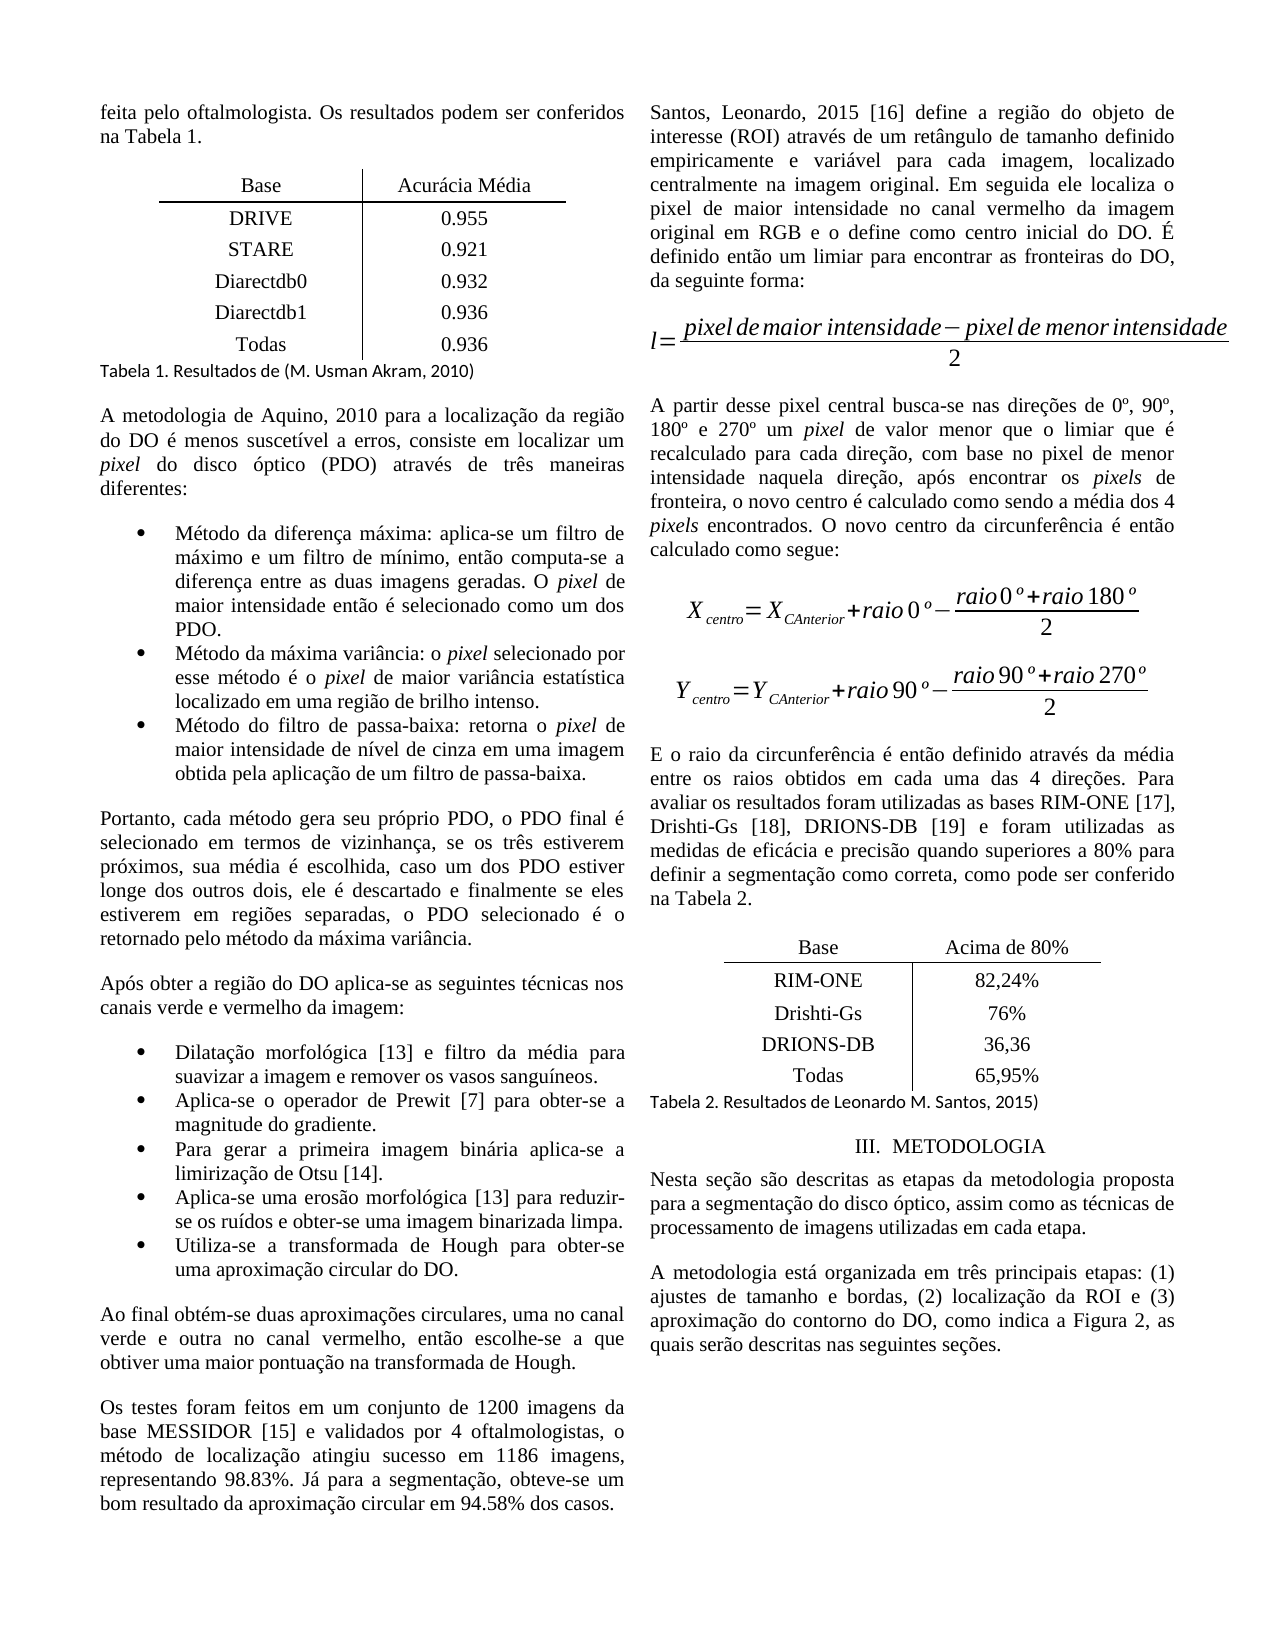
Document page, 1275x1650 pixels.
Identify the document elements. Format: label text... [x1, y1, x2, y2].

list Aplica-se o operador de Prewit para obter-se a magnitude do gradiente. [137, 1088, 625, 1136]
list Método da diferença máxima: aplica-se um filtro de máximo e um filtro de mínimo, então computa-se a diferença entre as duas imagens geradas. O pixel de maior intensidade então é selecionado como um dos PDO. [137, 521, 625, 641]
text Os testes foram feitos em um conjunto de 1200 imagens da base MESSIDOR e validados por 4 oftalmologistas, o método de localização atingiu sucesso em 1186 imagens, representando 98.83%. Já para a segmentação, obteve-se um bom resultado da aproximação circular em 94.58% dos casos. [100, 1395, 625, 1515]
table_header Acurácia Média [363, 169, 566, 201]
table_cell 0.955 [363, 203, 566, 232]
text Ao final obtém-se duas aproximações circulares, uma no canal verde e outra no canal vermelho, então escolhe-se a que obtiver uma maior pontuação na transformada de Hough. [100, 1302, 625, 1374]
table_cell DRIVE [159, 203, 362, 232]
list Para gerar a primeira imagem binária aplica-se a limirização de Otsu . [137, 1136, 625, 1184]
table_cell Diarectdb0 [159, 265, 362, 296]
table_cell STARE [159, 233, 362, 265]
table_header Acima de 80% [913, 931, 1101, 962]
table_cell 36,36 [913, 1028, 1101, 1059]
table_cell RIM-ONE [724, 963, 912, 997]
table_cell 65,95% [913, 1060, 1101, 1091]
table_cell Todas [159, 329, 362, 360]
text Após obter a região do DO aplica-se as seguintes técnicas nos canais verde e vermelho da imagem: [100, 971, 625, 1019]
list Dilatação morfológica e filtro da média para suavizar a imagem e remover os vasos sanguíneos. [137, 1040, 625, 1088]
text A metodologia de Aquino, 2010 para a localização da região do DO é menos suscetível a erros, consiste em localizar um pixel do disco óptico (PDO) através de três maneiras diferentes: [100, 403, 625, 500]
table_cell Todas [724, 1060, 912, 1091]
table_header Base [159, 169, 362, 201]
table_cell 0.936 [363, 296, 566, 329]
text A partir desse pixel central busca-se nas direções de 0º, 90º, 180º e 270º um pixel de valor menor que o limiar que é recalculado para cada direção, com base no pixel de menor intensidade naquela direção, após encontrar os pixels de fronteira, o novo centro é calculado como sendo a média dos 4 pixels encontrados. O novo centro da circunferência é então calculado como segue: [650, 393, 1175, 561]
subtitle Metodologia [725, 1134, 1175, 1158]
table_cell 76% [913, 997, 1101, 1028]
list Aplica-se uma erosão morfológica para reduzir-se os ruídos e obter-se uma imagem binarizada limpa. [137, 1184, 625, 1233]
list Método da máxima variância: o pixel selecionado por esse método é o pixel de maior variância estatística localizado em uma região de brilho intenso. [137, 641, 625, 713]
text Nesta seção são descritas as etapas da metodologia proposta para a segmentação do disco óptico, assim como as técnicas de processamento de imagens utilizadas em cada etapa. [650, 1167, 1175, 1239]
table_header Base [724, 931, 912, 962]
text Tabela 2. Resultados de Leonardo M. Santos, 2015) [650, 1091, 1175, 1114]
table_cell Drishti-Gs [724, 997, 912, 1028]
text Portanto, cada método gera seu próprio PDO, o PDO final é selecionado em termos de vizinhança, se os três estiverem próximos, sua média é escolhida, caso um dos PDO estiver longe dos outros dois, ele é descartado e finalmente se eles estiverem em regiões separadas, o PDO selecionado é o retornado pelo método da máxima variância. [100, 806, 625, 950]
table_cell 0.936 [363, 329, 566, 360]
text Santos, Leonardo, 2015 define a região do objeto de interesse (ROI) através de um retângulo de tamanho definido empiricamente e variável para cada imagem, localizado centralmente na imagem original. Em seguida ele localiza o pixel de maior intensidade no canal vermelho da imagem original em RGB e o define como centro inicial do DO. É definido então um limiar para encontrar as fronteiras do DO, da seguinte forma: [650, 100, 1175, 292]
table_cell 82,24% [913, 963, 1101, 997]
table_cell 0.932 [363, 265, 566, 296]
text A metodologia está organizada em três principais etapas: (1) ajustes de tamanho e bordas, (2) localização da ROI e (3) aproximação do contorno do DO, como indica a Figura 2, as quais serão descritas nas seguintes seções. [650, 1260, 1175, 1356]
table_cell DRIONS-DB [724, 1028, 912, 1059]
text E o raio da circunferência é então definido através da média entre os raios obtidos em cada uma das 4 direções. Para avaliar os resultados foram utilizadas as bases RIM-ONE , Drishti-Gs , DRIONS-DB e foram utilizadas as medidas de eficácia e precisão quando superiores a 80% para definir a segmentação como correta, como pode ser conferido na Tabela 2. [650, 742, 1175, 910]
table_cell 0.921 [363, 233, 566, 265]
table_cell Diarectdb1 [159, 296, 362, 329]
list Método do filtro de passa-baixa: retorna o pixel de maior intensidade de nível de cinza em uma imagem obtida pela aplicação de um filtro de passa-baixa. [137, 713, 625, 785]
list Utiliza-se a transformada de Hough para obter-se uma aproximação circular do DO. [137, 1233, 625, 1281]
text Tabela 1. Resultados de (M. Usman Akram, 2010) [100, 360, 625, 383]
